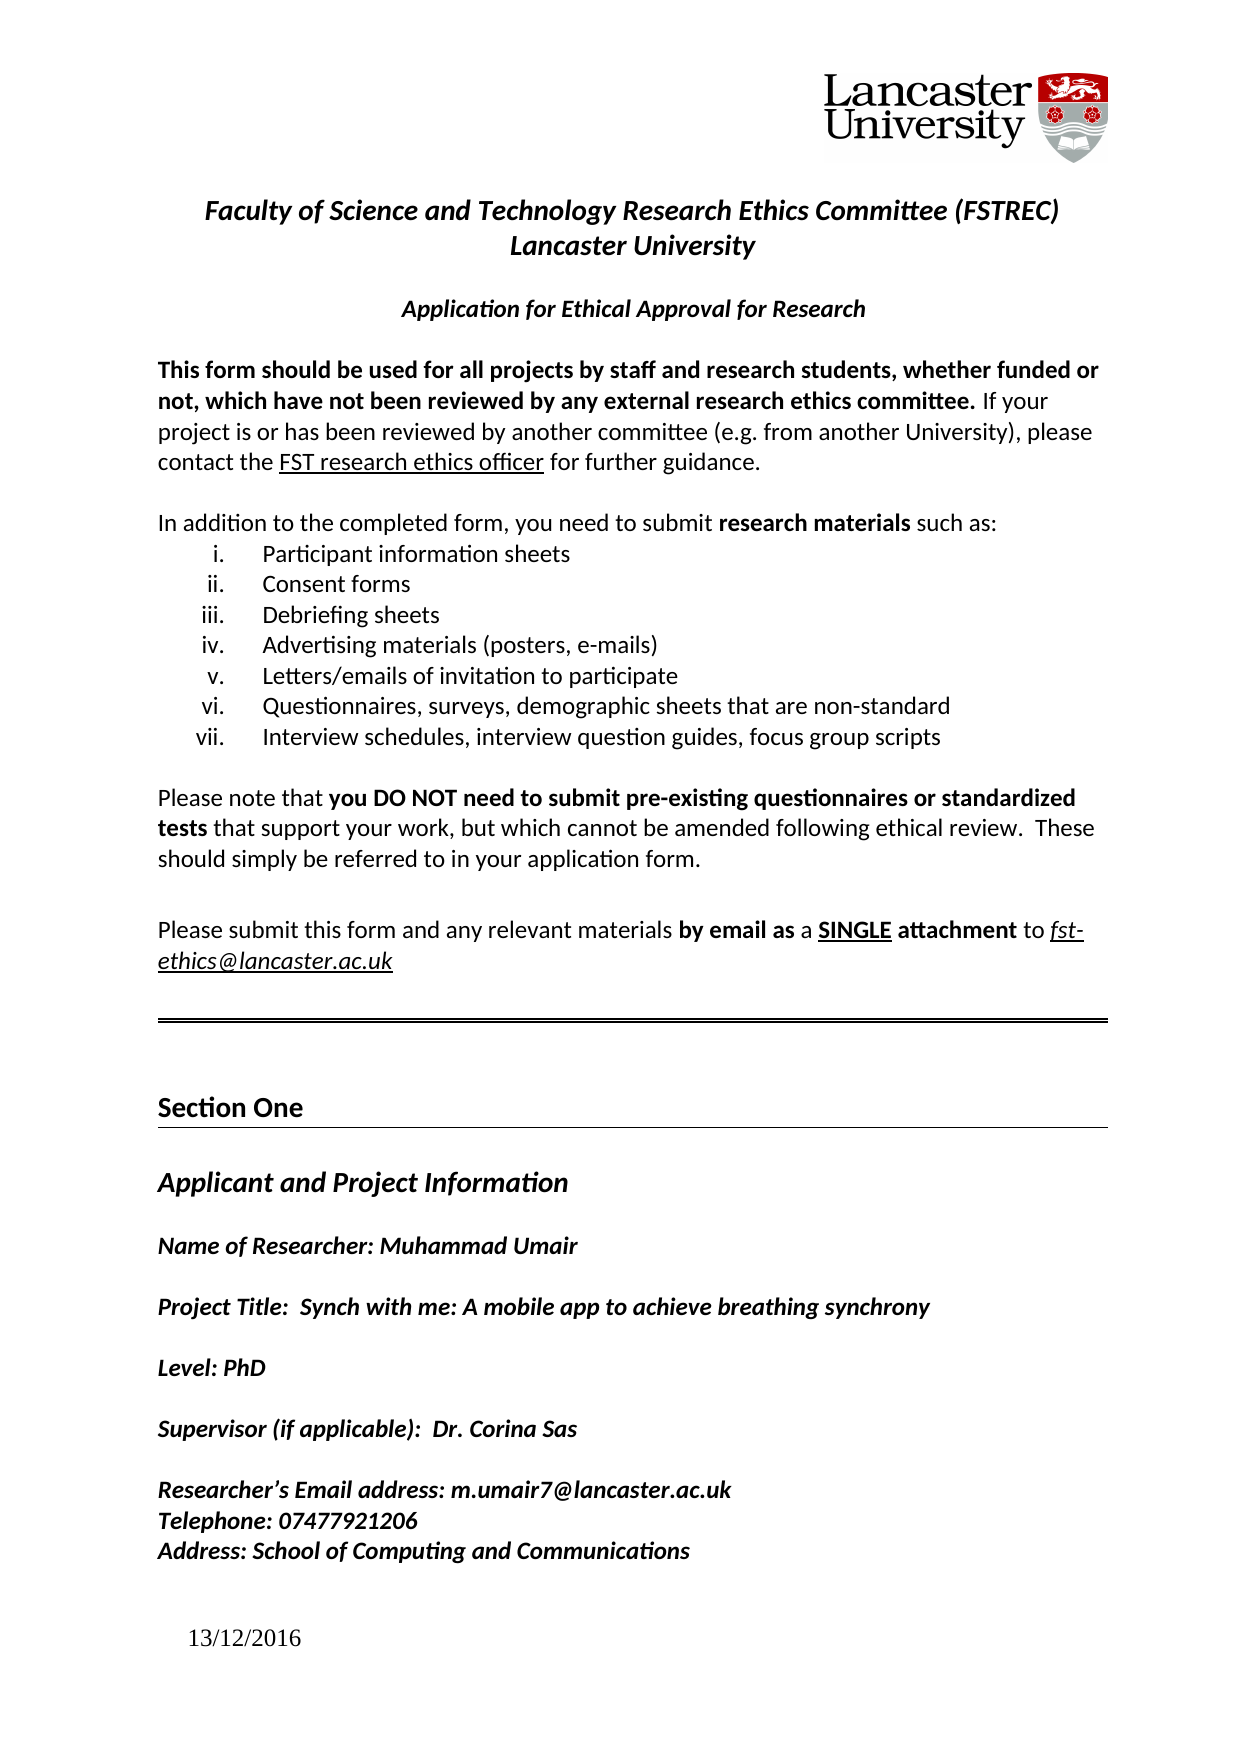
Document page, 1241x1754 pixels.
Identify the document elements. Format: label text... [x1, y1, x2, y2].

text In addition to the completed form, you need to submit research materials such as: [158, 507, 1108, 538]
subtitle Name of Researcher: Muhammad Umair [158, 1230, 1108, 1261]
list Questionnaires, surveys, demographic sheets that are non-standard [225, 690, 1110, 721]
list Participant information sheets [225, 538, 1110, 568]
text Application for Ethical Approval for Research [158, 293, 1110, 324]
picture [824, 73, 1108, 163]
list Interview schedules, interview question guides, focus group scripts [225, 721, 1110, 751]
list Letters/emails of invitation to participate [225, 660, 1110, 690]
text Applicant and Project Information [158, 1164, 1108, 1199]
list Consent forms [225, 568, 1110, 599]
text Faculty of Science and Technology Research Ethics Committee (FSTREC) [158, 192, 1110, 227]
subtitle Address: School of Computing and Communications [158, 1535, 1108, 1566]
subtitle Level: PhD [158, 1352, 1108, 1383]
text This form should be used for all projects by staff and research students, whether funded or not, which have not been reviewed by any external research ethics committee. If your project is or has been reviewed by another committee (e.g. from another University), please contact the FST research ethics officer for further guidance. [158, 354, 1110, 477]
list Debriefing sheets [225, 599, 1110, 629]
subtitle Researcher’s Email address: m.umair7@lancaster.ac.uk [158, 1474, 1108, 1505]
text Project Title: Synch with me: A mobile app to achieve breathing synchrony [158, 1291, 1108, 1322]
text Section One [158, 1089, 1108, 1127]
text Lancaster University [158, 227, 1110, 263]
text Please submit this form and any relevant materials by email as a SINGLE attachment to fst-ethics@lancaster.ac.uk [158, 914, 1110, 975]
text Please note that you DO NOT need to submit pre-existing questionnaires or standardized tests that support your work, but which cannot be amended following ethical review. These should simply be referred to in your application form. [158, 782, 1108, 873]
list Advertising materials (posters, e-mails) [225, 629, 1110, 660]
subtitle Telephone: 07477921206 [158, 1505, 1108, 1535]
subtitle Supervisor (if applicable): Dr. Corina Sas [158, 1413, 1108, 1444]
